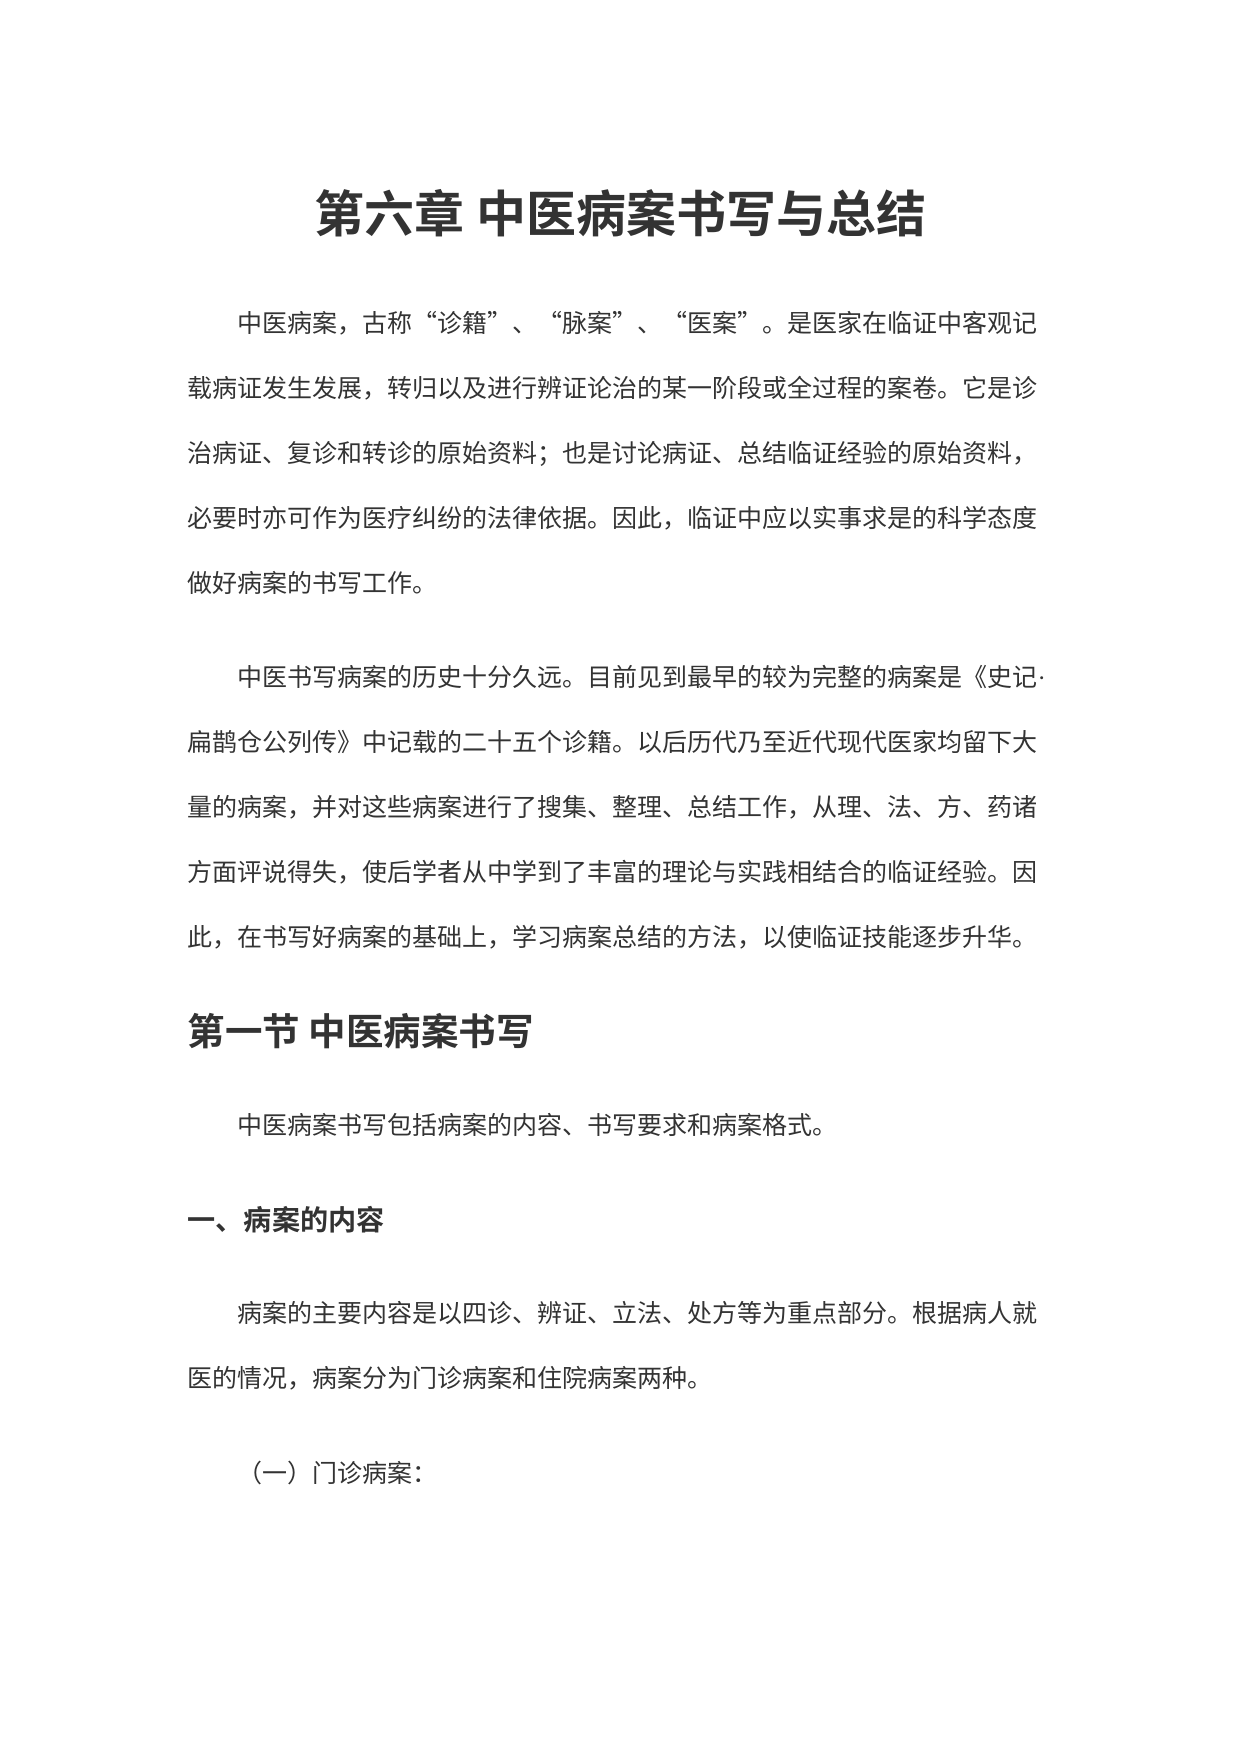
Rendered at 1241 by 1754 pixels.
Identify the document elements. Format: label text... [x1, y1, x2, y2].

text 中医书写病案的历史十分久远。目前见到最早的较为完整的病案是《史记·扁鹊仓公列传》中记载的二十五个诊籍。以后历代乃至近代现代医家均留下大量的病案，并对这些病案进行了搜集、整理、总结工作，从理、法、方、药诸方面评说得失，使后学者从中学到了丰富的理论与实践相结合的临证经验。因此，在书写好病案的基础上，学习病案总结的方法，以使临证技能逐步升华。 [187, 643, 1053, 968]
text 一、病案的内容 [187, 1185, 1053, 1250]
text 第六章 中医病案书写与总结 [187, 162, 1053, 259]
text 中医病案，古称“诊籍”、“脉案”、“医案”。是医家在临证中客观记载病证发生发展，转归以及进行辨证论治的某一阶段或全过程的案卷。它是诊治病证、复诊和转诊的原始资料；也是讨论病证、总结临证经验的原始资料，必要时亦可作为医疗纠纷的法律依据。因此，临证中应以实事求是的科学态度做好病案的书写工作。 [187, 289, 1053, 614]
text （一）门诊病案： [187, 1439, 1053, 1504]
text 中医病案书写包括病案的内容、书写要求和病案格式。 [187, 1091, 1053, 1156]
text 病案的主要内容是以四诊、辨证、立法、处方等为重点部分。根据病人就医的情况，病案分为门诊病案和住院病案两种。 [187, 1279, 1053, 1409]
text 第一节 中医病案书写 [187, 997, 1053, 1062]
